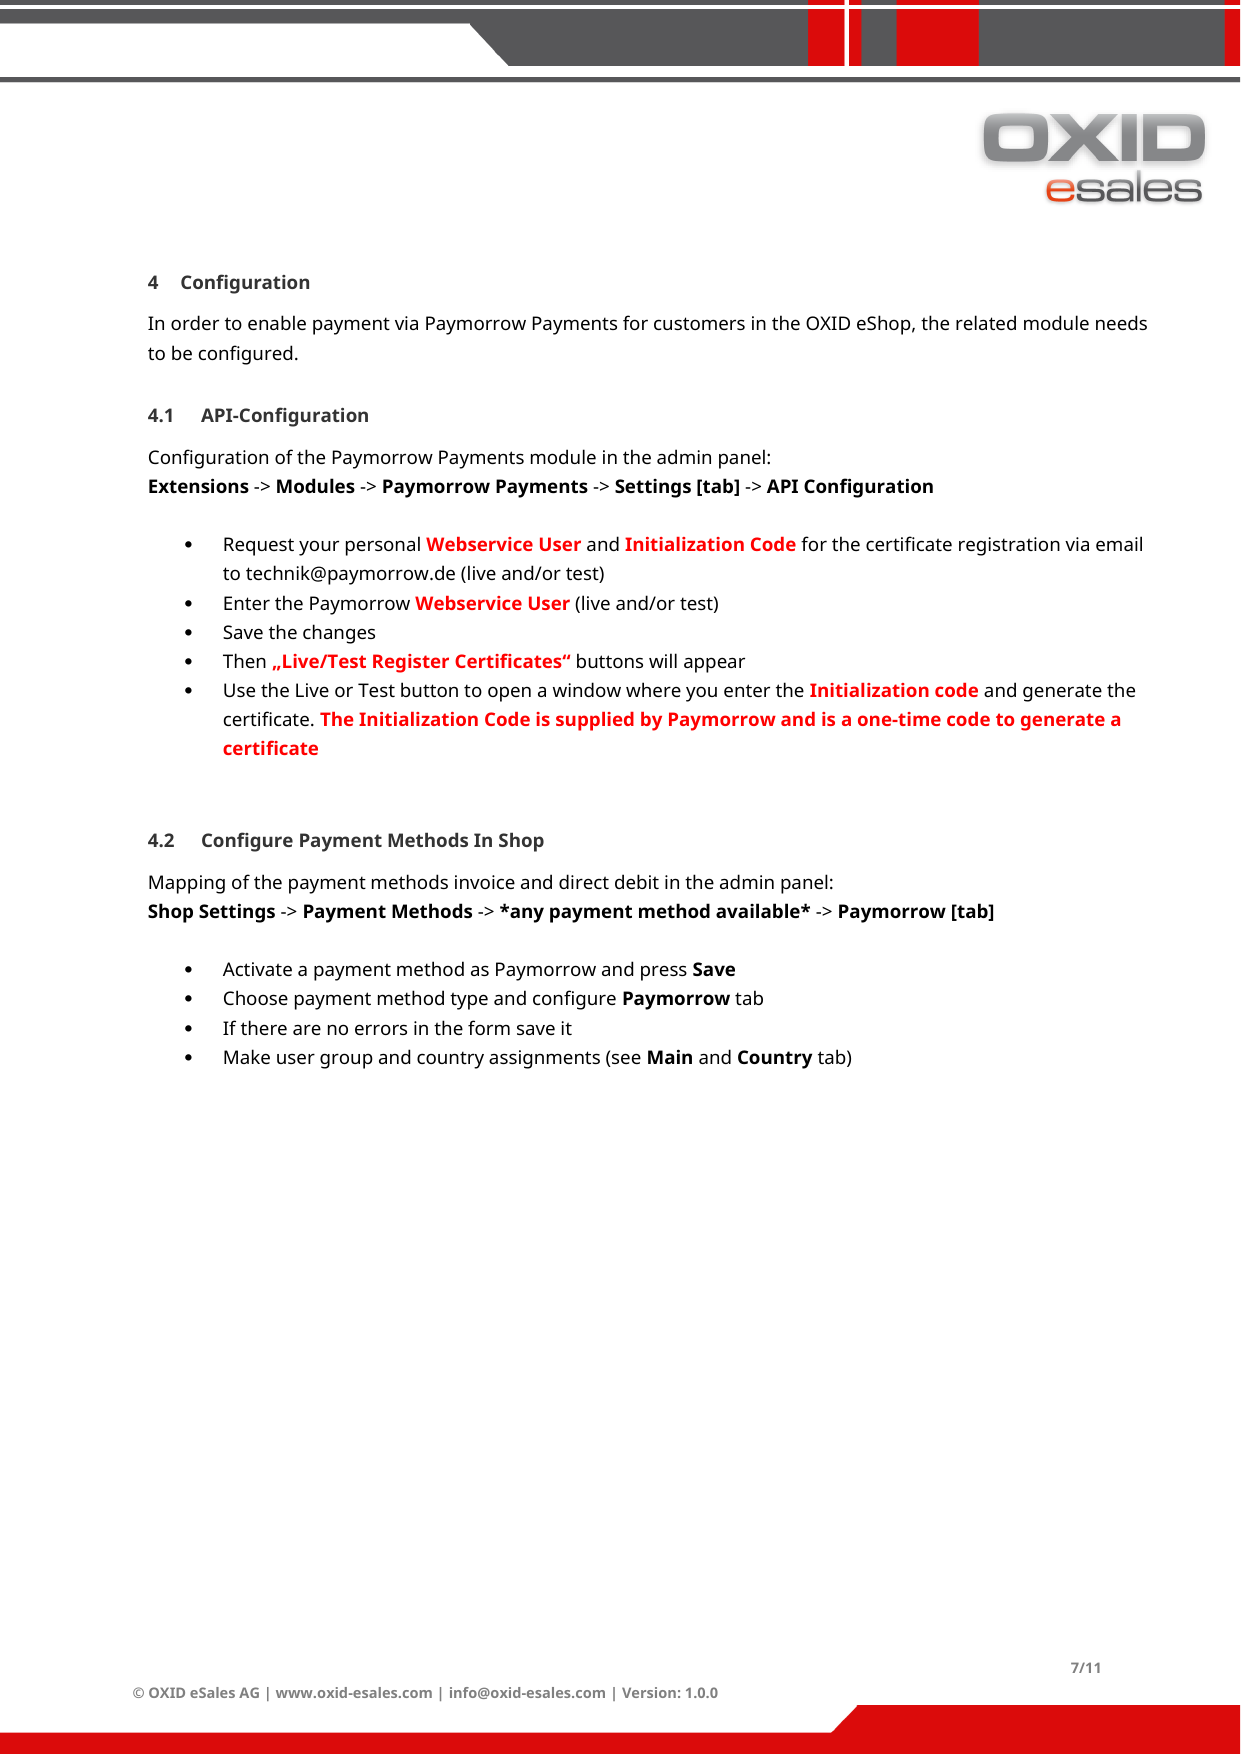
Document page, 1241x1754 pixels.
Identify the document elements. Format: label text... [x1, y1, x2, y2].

text Mapping of the payment methods invoice and direct debit in the admin panel: [148, 866, 1152, 895]
subtitle Configuration [148, 266, 1152, 295]
list Enter the Paymorrow Webservice User (live and/or test) [185, 587, 1152, 616]
list Then „Live/Test Register Certificates“ buttons will appear [185, 645, 1152, 674]
subtitle API-Configuration [148, 399, 1152, 428]
picture [0, 1705, 1241, 1754]
text In order to enable payment via Paymorrow Payments for customers in the OXID eShop, the related module needs to be configured. [148, 307, 1152, 366]
list Use the Live or Test button to open a window where you enter the Initialization code and generate the certificate. The Initialization Code is supplied by Paymorrow and is a one-time code to generate a certificate [185, 674, 1152, 762]
list Request your personal Webservice User and Initialization Code for the certificate registration via email to technik@paymorrow.de (live and/or test) [185, 528, 1152, 587]
picture [0, 0, 1241, 210]
text Extensions -> Modules -> Paymorrow Payments -> Settings [tab] -> API Configuration [148, 470, 1152, 499]
list Activate a payment method as Paymorrow and press Save [185, 953, 1152, 982]
list If there are no errors in the form save it [185, 1012, 1152, 1041]
text Configuration of the Paymorrow Payments module in the admin panel: [148, 441, 1152, 470]
list Save the changes [185, 616, 1152, 645]
list Make user group and country assignments (see Main and Country tab) [185, 1041, 1152, 1070]
list Choose payment method type and configure Paymorrow tab [185, 982, 1152, 1012]
subtitle Configure Payment Methods In Shop [148, 824, 1152, 853]
text Shop Settings -> Payment Methods -> *any payment method available* -> Paymorrow [tab] [148, 895, 1152, 924]
